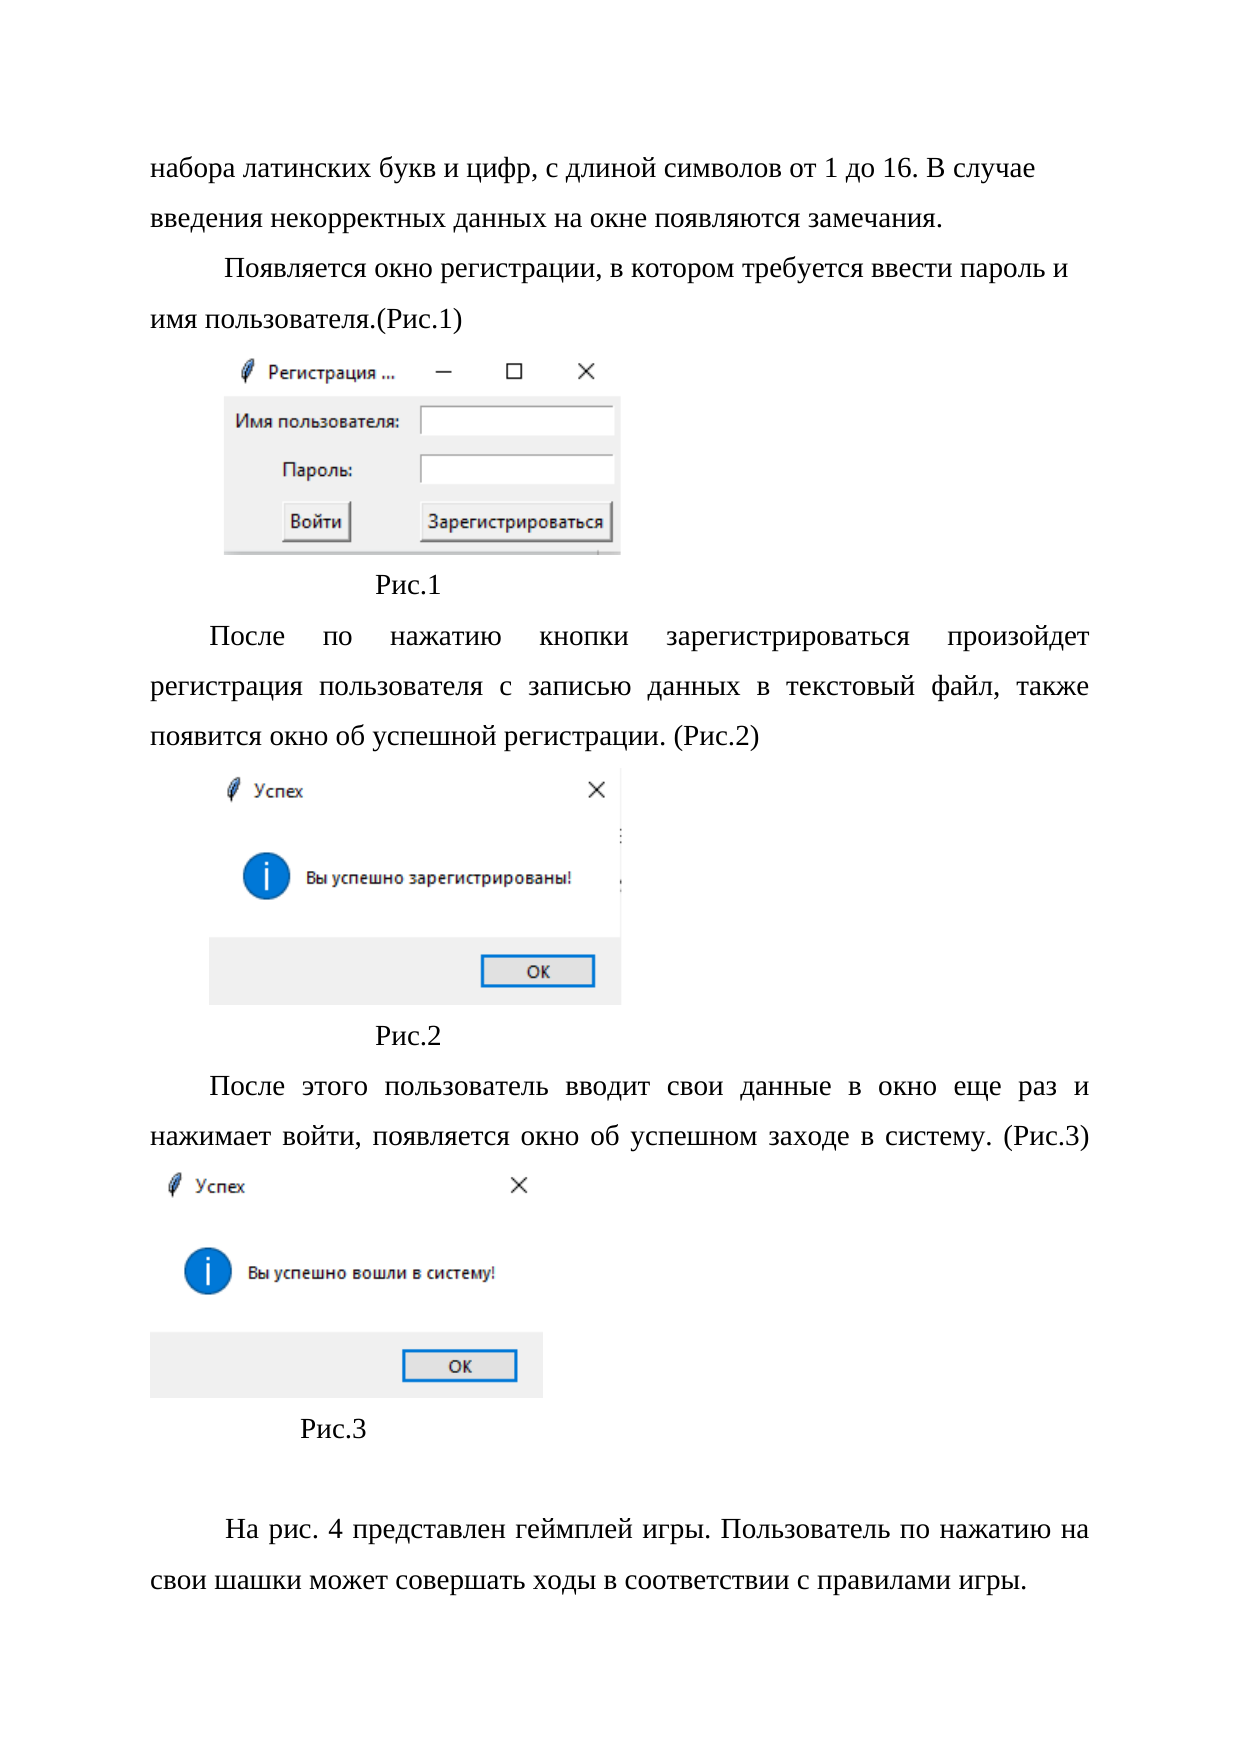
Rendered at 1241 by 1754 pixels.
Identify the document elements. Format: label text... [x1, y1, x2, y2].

text После по нажатию кнопки зарегистрироваться произойдет регистрация пользователя с записью данных в текстовый файл, также появится окно об успешной регистрации. (Рис.2) [150, 618, 1090, 752]
picture [150, 1165, 543, 1398]
picture [209, 768, 622, 1005]
text Рис.1 [150, 567, 1090, 601]
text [150, 150, 1090, 234]
text Появляется окно регистрации, в котором требуется ввести пароль и имя пользователя.(Рис.1) [150, 251, 1090, 334]
text На рис. 4 представлен геймплей игры. Пользователь по нажатию на свои шашки может совершать ходы в соответствии с правилами игры. [150, 1512, 1090, 1596]
text Рис.3 [150, 1411, 1090, 1444]
picture [223, 351, 621, 555]
text Рис.2 [150, 1018, 1090, 1051]
